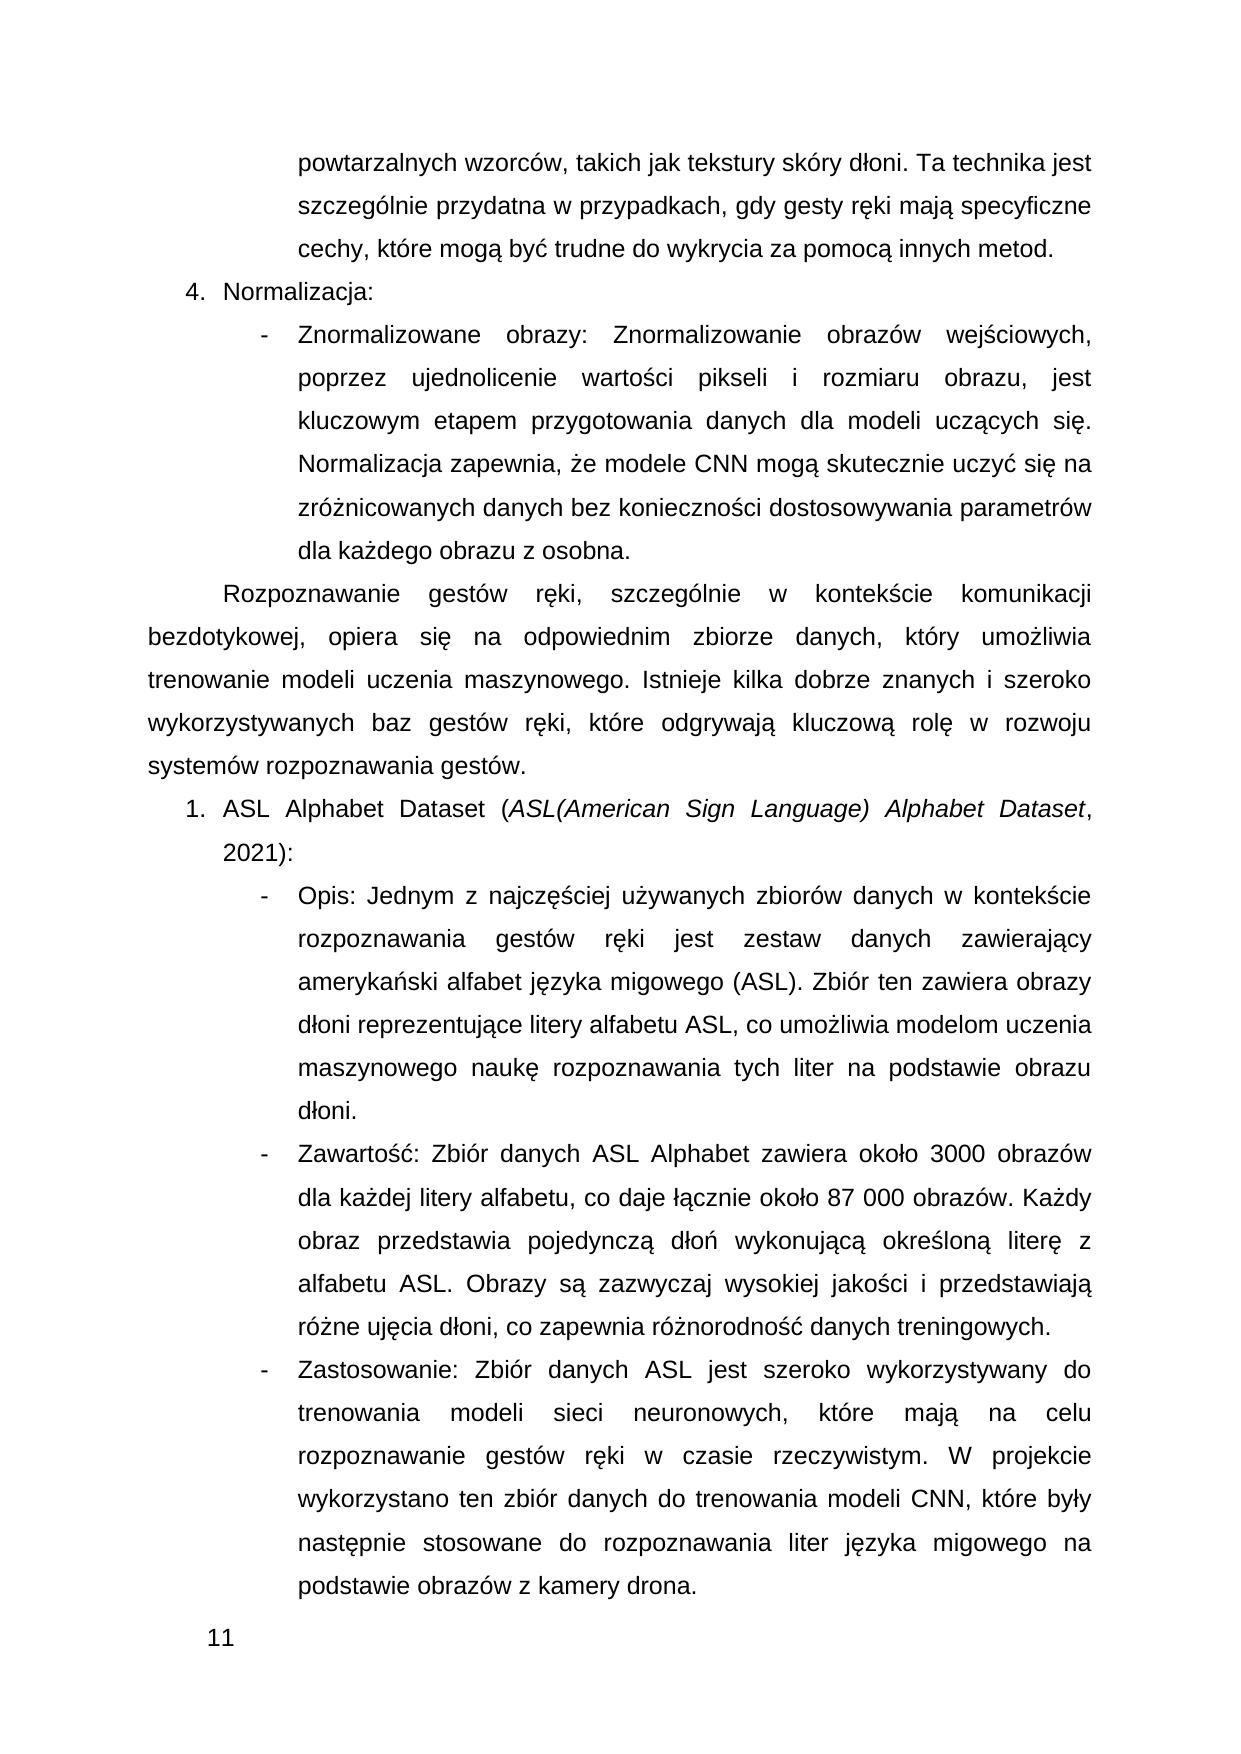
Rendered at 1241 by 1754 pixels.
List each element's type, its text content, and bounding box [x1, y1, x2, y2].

list ASL Alphabet Dataset (ASL(American Sign Language) Alphabet Dataset, 2021): [185, 794, 1093, 866]
list Zastosowanie: Zbiór danych ASL jest szeroko wykorzystywany do trenowania modeli sieci neuronowych, które mają na celu rozpoznawanie gestów ręki w czasie rzeczywistym. W projekcie wykorzystano ten zbiór danych do trenowania modeli CNN, które były następnie stosowane do rozpoznawania liter języka migowego na podstawie obrazów z kamery drona. [260, 1355, 1093, 1599]
list Zawartość: Zbiór danych ASL Alphabet zawiera około 3000 obrazów dla każdej litery alfabetu, co daje łącznie około 87 000 obrazów. Każdy obraz przedstawia pojedynczą dłoń wykonującą określoną literę z alfabetu ASL. Obrazy są zazwyczaj wysokiej jakości i przedstawiają różne ujęcia dłoni, co zapewnia różnorodność danych treningowych. [260, 1139, 1093, 1341]
text Rozpoznawanie gestów ręki, szczególnie w kontekście komunikacji bezdotykowej, opiera się na odpowiednim zbiorze danych, który umożliwia trenowanie modeli uczenia maszynowego. Istnieje kilka dobrze znanych i szeroko wykorzystywanych baz gestów ręki, które odgrywają kluczową rolę w rozwoju systemów rozpoznawania gestów. [148, 579, 1093, 780]
list Znormalizowane obrazy: Znormalizowanie obrazów wejściowych, poprzez ujednolicenie wartości pikseli i rozmiaru obrazu, jest kluczowym etapem przygotowania danych dla modeli uczących się. Normalizacja zapewnia, że modele CNN mogą skutecznie uczyć się na zróżnicowanych danych bez konieczności dostosowywania parametrów dla każdego obrazu z osobna. [260, 320, 1093, 564]
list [260, 148, 1093, 263]
list Normalizacja: [185, 277, 1093, 306]
list Opis: Jednym z najczęściej używanych zbiorów danych w kontekście rozpoznawania gestów ręki jest zestaw danych zawierający amerykański alfabet języka migowego (ASL). Zbiór ten zawiera obrazy dłoni reprezentujące litery alfabetu ASL, co umożliwia modelom uczenia maszynowego naukę rozpoznawania tych liter na podstawie obrazu dłoni. [260, 881, 1093, 1125]
